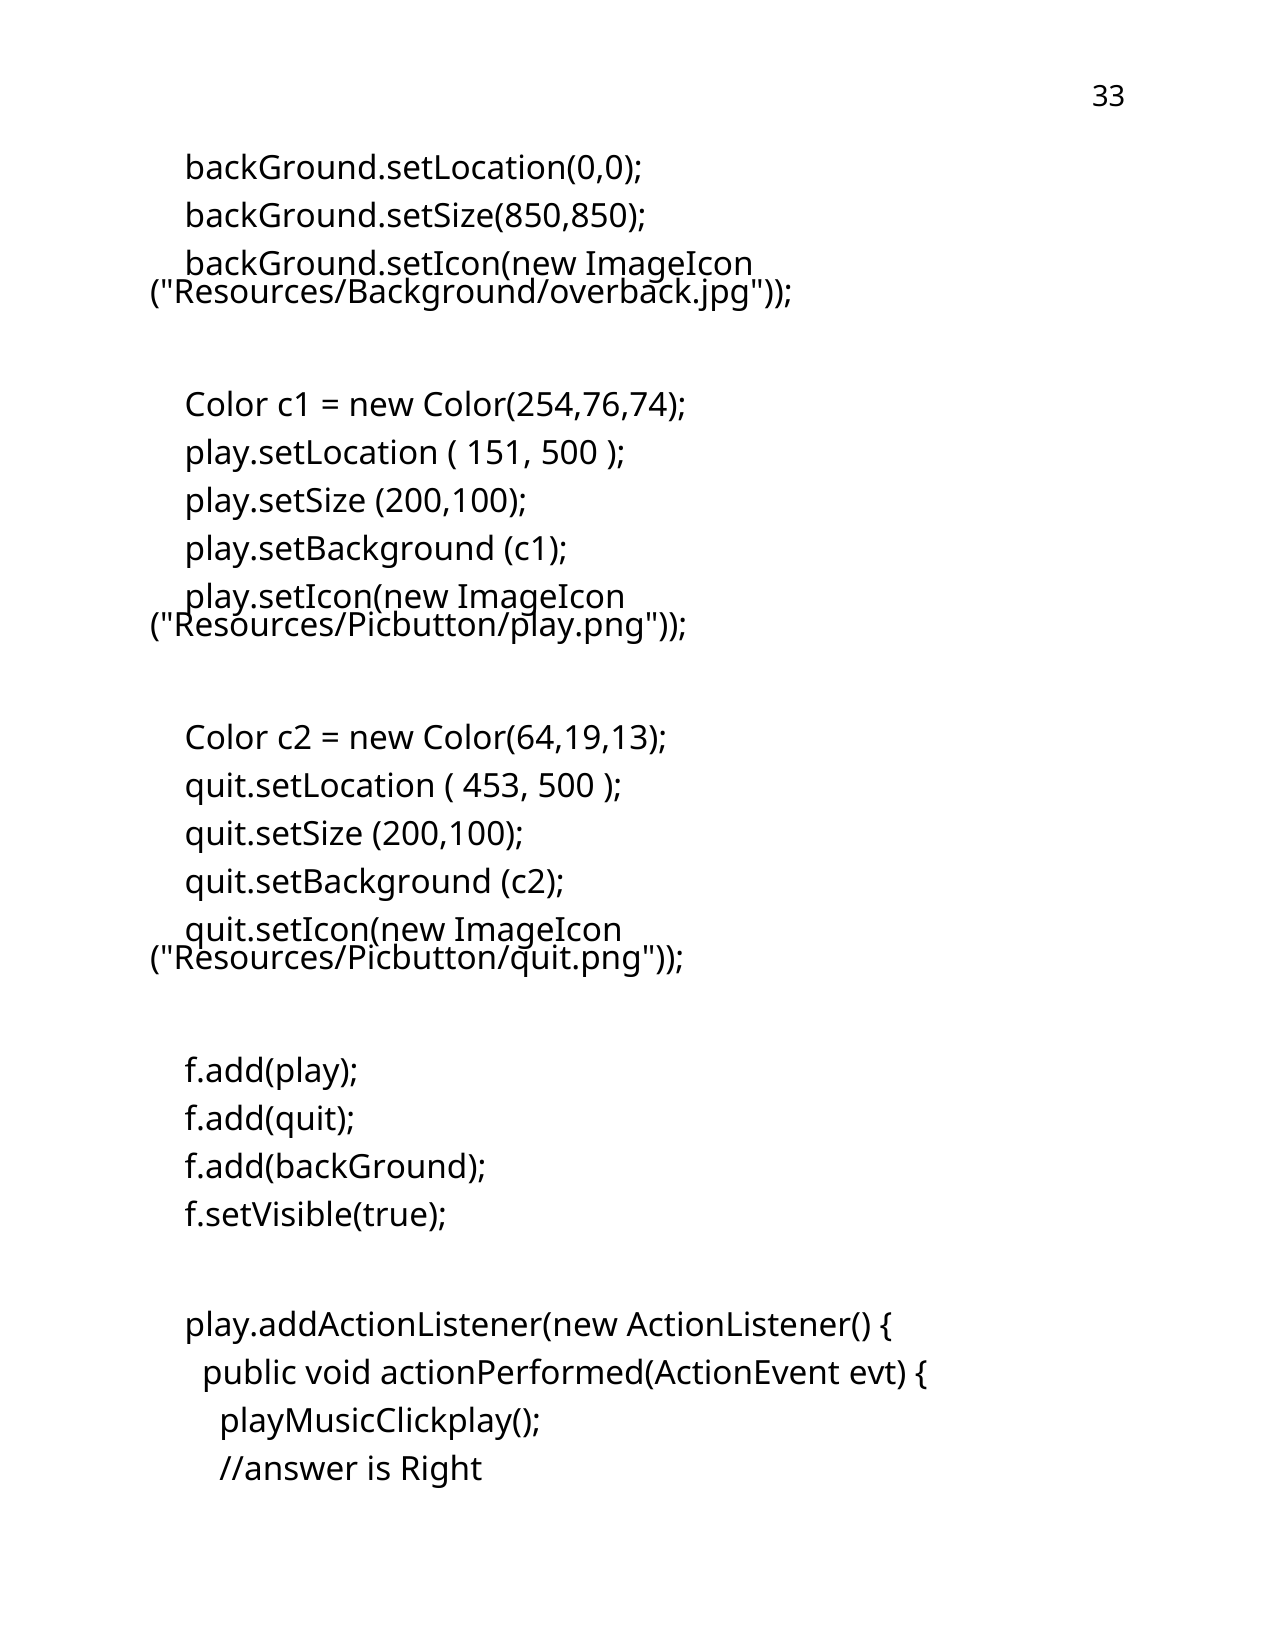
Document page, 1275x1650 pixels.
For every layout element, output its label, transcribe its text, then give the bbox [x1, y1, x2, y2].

text quit.setSize (200,100); [150, 820, 1125, 852]
text f.add(quit); [150, 1106, 1125, 1137]
text play.addActionListener(new ActionListener() { [150, 1311, 1125, 1343]
text f.add(backGround); [150, 1153, 1125, 1185]
text //answer is Right [150, 1455, 1125, 1486]
text play.setBackground (c1); [150, 535, 1125, 567]
text play.setIcon(new ImageIcon ("Resources/Picbutton/play.png")); [150, 583, 1125, 646]
text f.add(play); [150, 1058, 1125, 1089]
text play.setSize (200,100); [150, 487, 1125, 519]
text quit.setIcon(new ImageIcon ("Resources/Picbutton/quit.png")); [150, 916, 1125, 979]
text backGround.setLocation(0,0); [150, 154, 1125, 186]
text Color c1 = new Color(254,76,74); [150, 392, 1125, 423]
text backGround.setSize(850,850); [150, 202, 1125, 233]
text quit.setLocation ( 453, 500 ); [150, 772, 1125, 804]
text f.setVisible(true); [150, 1201, 1125, 1233]
text backGround.setIcon(new ImageIcon ("Resources/Background/overback.jpg")); [150, 250, 1125, 313]
text play.setLocation ( 151, 500 ); [150, 439, 1125, 471]
text quit.setBackground (c2); [150, 868, 1125, 899]
text public void actionPerformed(ActionEvent evt) { [150, 1359, 1125, 1391]
text playMusicClickplay(); [150, 1407, 1125, 1438]
text Color c2 = new Color(64,19,13); [150, 724, 1125, 756]
